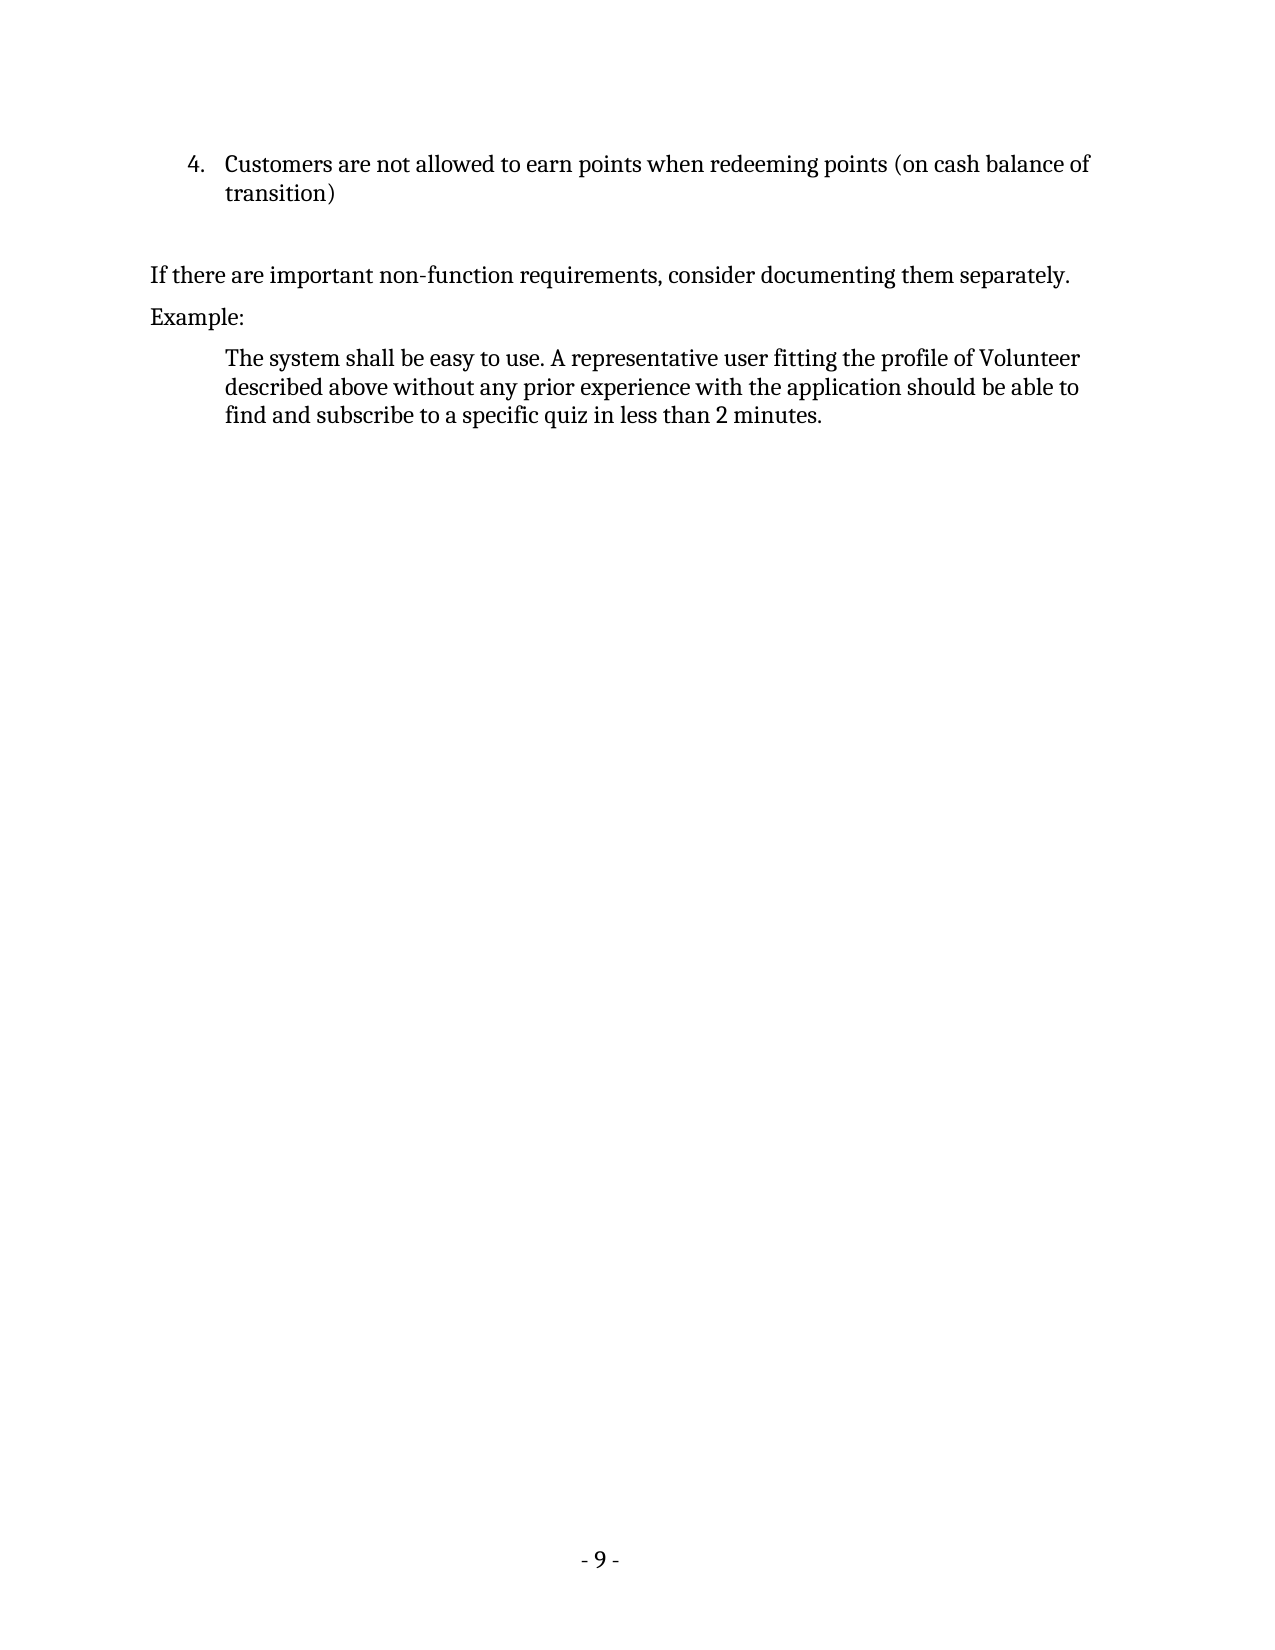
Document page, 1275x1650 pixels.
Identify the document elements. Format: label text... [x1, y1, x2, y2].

list Customers are not allowed to earn points when redeeming points (on cash balance of transition) [187, 150, 1125, 207]
text The system shall be easy to use. A representative user fitting the profile of Volunteer described above without any prior experience with the application should be able to find and subscribe to a specific quiz in less than 2 minutes. [225, 344, 1125, 430]
text Example: [150, 302, 1125, 331]
text If there are important non-function requirements, consider documenting them separately. [150, 261, 1125, 290]
